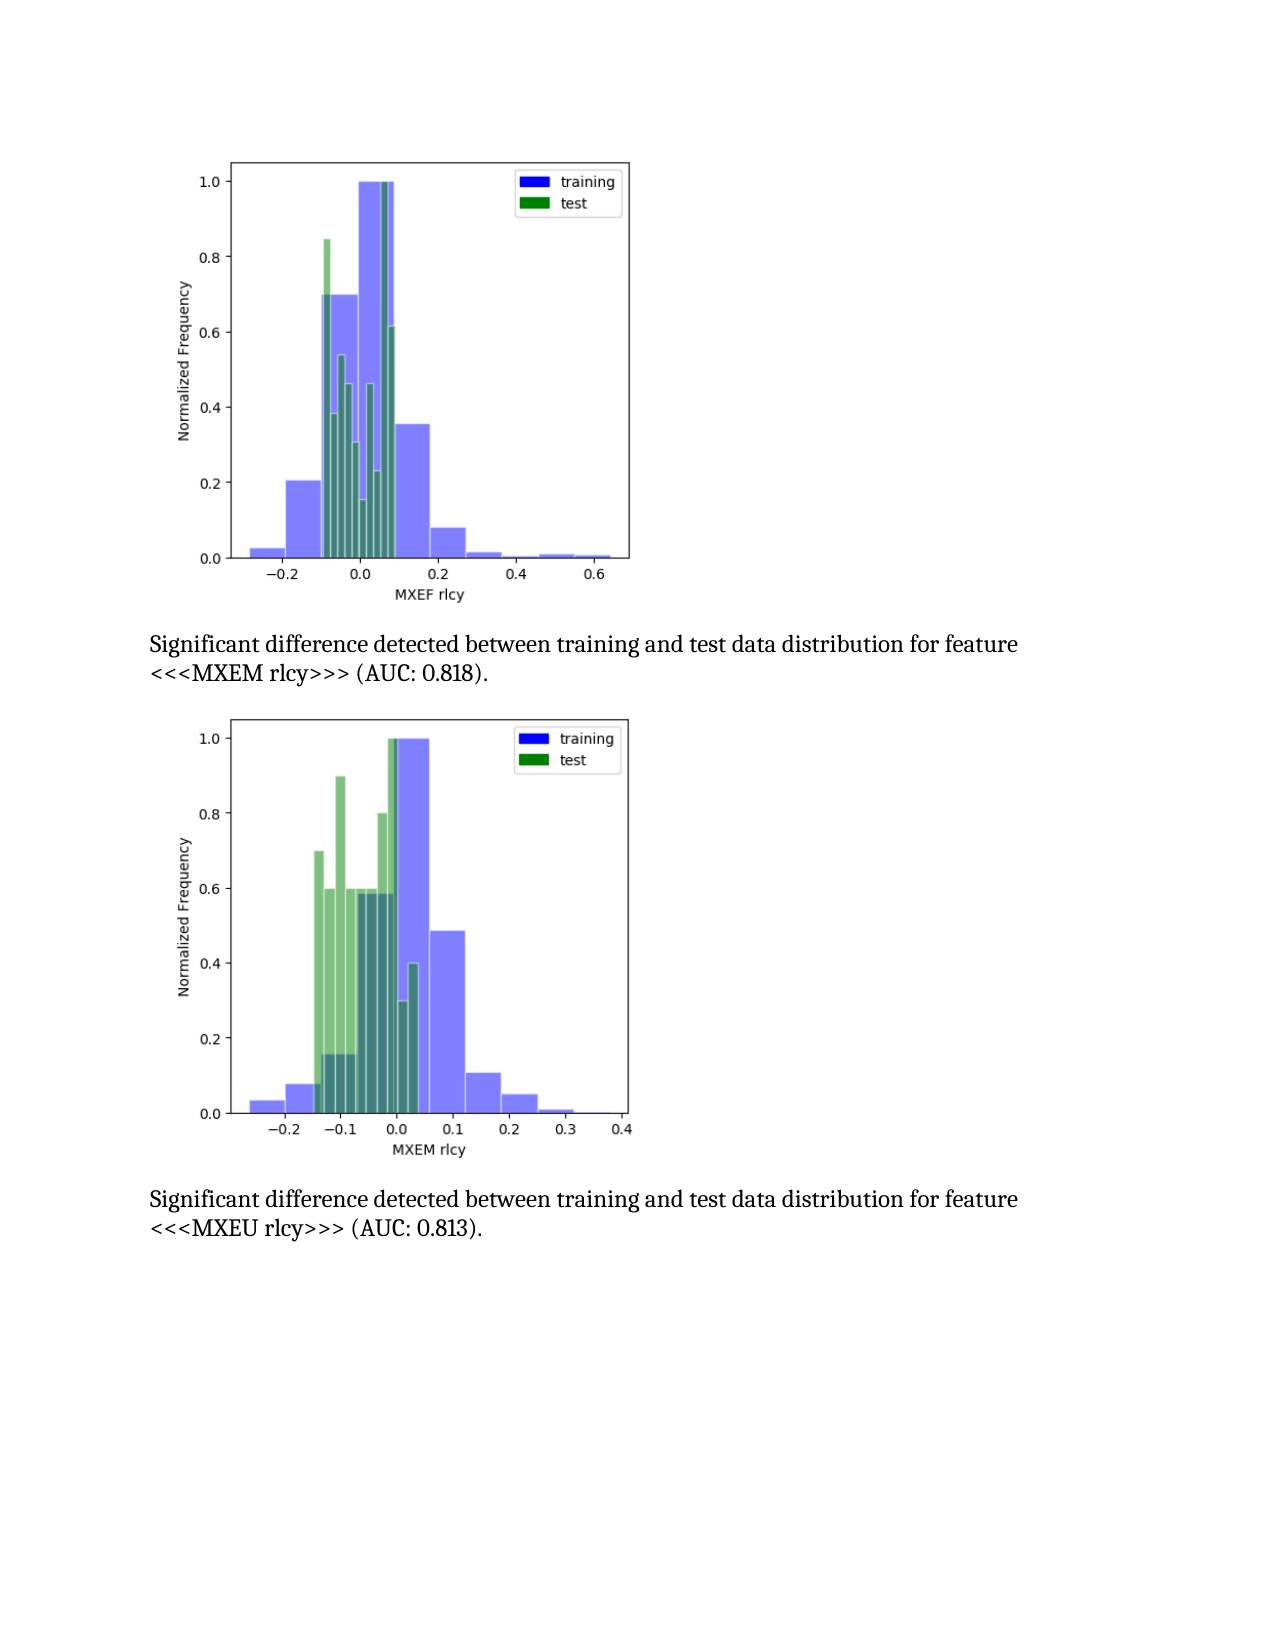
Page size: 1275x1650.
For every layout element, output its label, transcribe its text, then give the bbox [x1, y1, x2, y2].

list Significant difference detected between training and test data distribution for feature <<<MXEM rlcy>>> (AUC: 0.818). [150, 630, 1125, 687]
list Significant difference detected between training and test data distribution for feature <<<MXEU rlcy>>> (AUC: 0.813). [150, 1185, 1125, 1243]
picture [168, 706, 642, 1167]
picture [168, 150, 642, 612]
